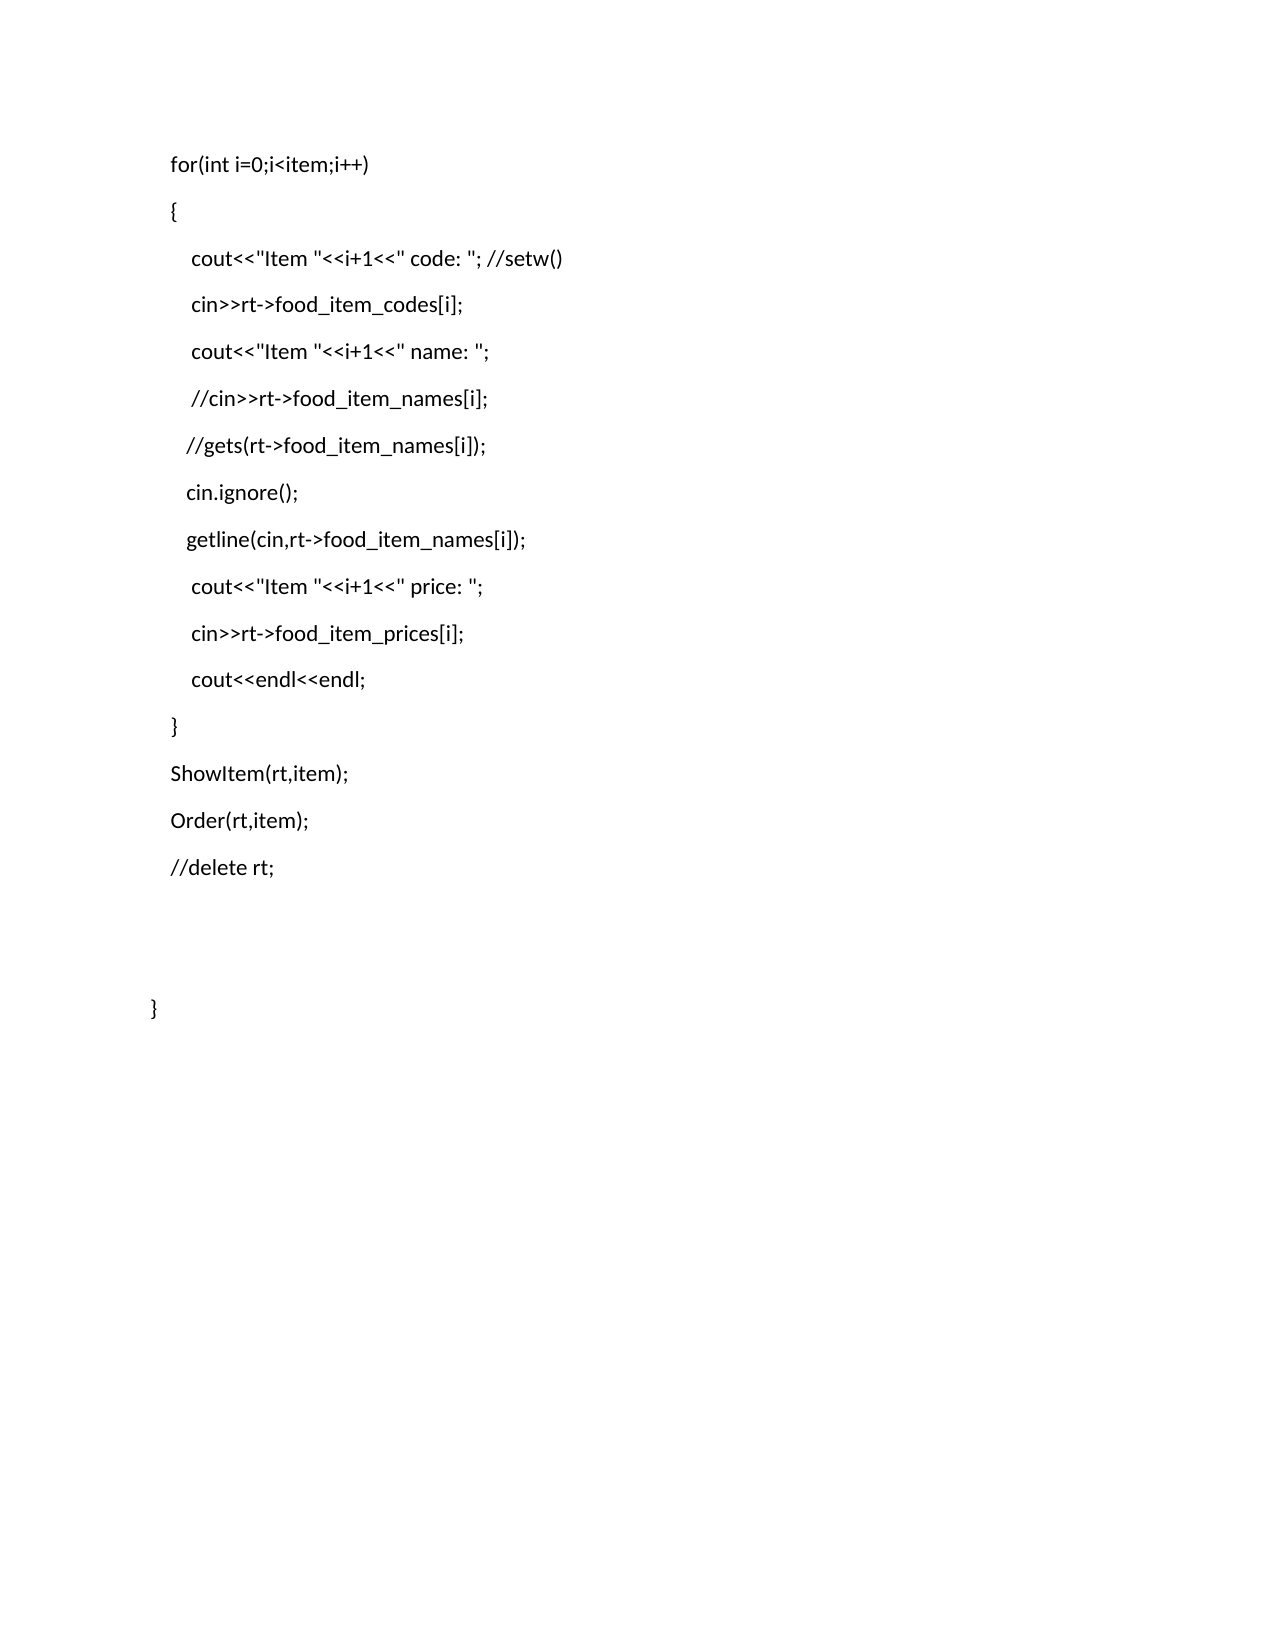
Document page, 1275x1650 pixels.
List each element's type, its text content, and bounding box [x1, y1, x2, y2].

text cin>>rt->food_item_codes[i]; [150, 291, 1125, 319]
text cin>>rt->food_item_prices[i]; [150, 619, 1125, 647]
text { [150, 197, 1125, 225]
text } [150, 994, 1125, 1022]
text //cin>>rt->food_item_names[i]; [150, 384, 1125, 412]
text ShowItem(rt,item); [150, 759, 1125, 787]
text cout<<"Item "<<i+1<<" name: "; [150, 337, 1125, 366]
text cout<<endl<<endl; [150, 666, 1125, 694]
text cout<<"Item "<<i+1<<" price: "; [150, 572, 1125, 600]
text cin.ignore(); [150, 478, 1125, 506]
text } [150, 712, 1125, 741]
text Order(rt,item); [150, 806, 1125, 834]
text //gets(rt->food_item_names[i]); [150, 431, 1125, 459]
text //delete rt; [150, 853, 1125, 881]
text cout<<"Item "<<i+1<<" code: "; //setw() [150, 244, 1125, 272]
text getline(cin,rt->food_item_names[i]); [150, 525, 1125, 553]
text for(int i=0;i<item;i++) [150, 150, 1125, 178]
